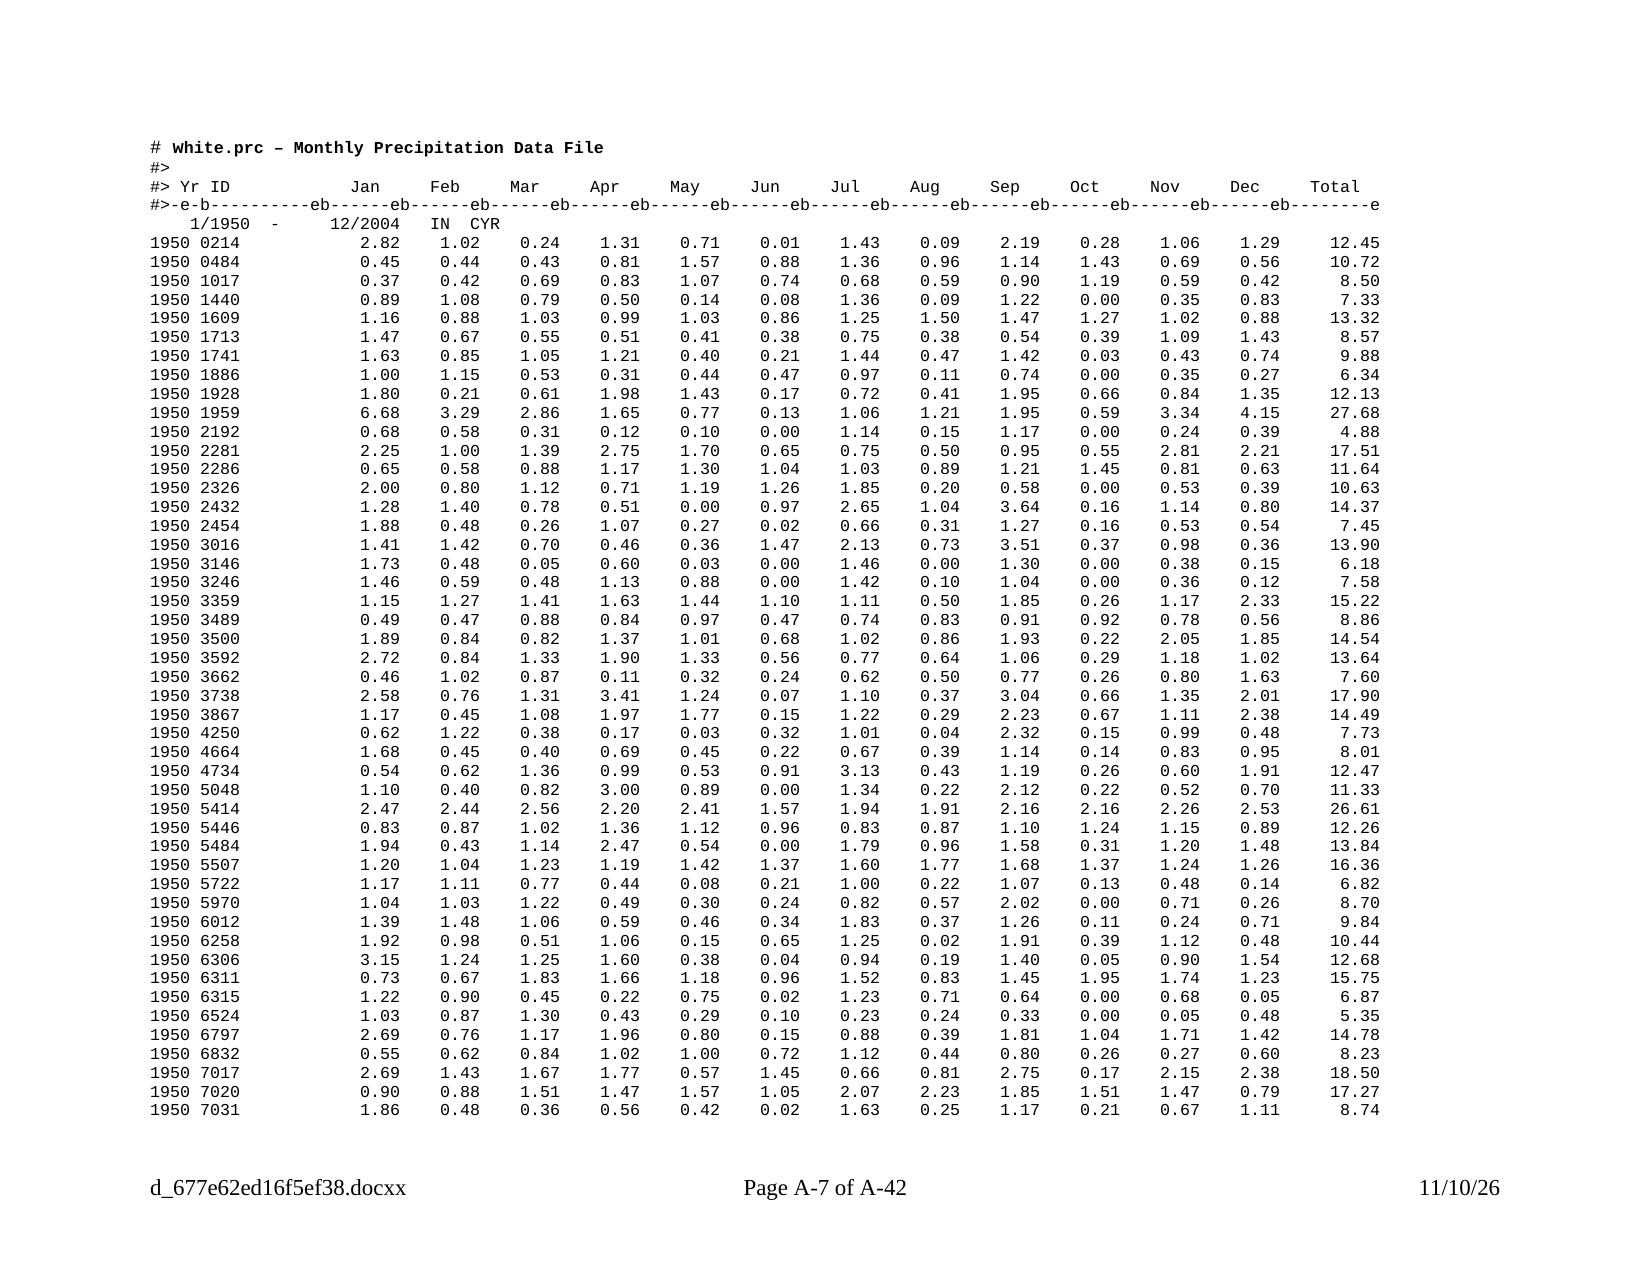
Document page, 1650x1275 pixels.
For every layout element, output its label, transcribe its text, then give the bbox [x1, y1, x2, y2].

text 1950 1713 1.47 0.67 0.55 0.51 0.41 0.38 0.75 0.38 0.54 0.39 1.09 1.43 8.57 [150, 329, 1500, 348]
text 1950 3016 1.41 1.42 0.70 0.46 0.36 1.47 2.13 0.73 3.51 0.37 0.98 0.36 13.90 [150, 536, 1500, 555]
text #> [150, 159, 1500, 178]
text 1950 2432 1.28 1.40 0.78 0.51 0.00 0.97 2.65 1.04 3.64 0.16 1.14 0.80 14.37 [150, 499, 1500, 517]
text 1950 5446 0.83 0.87 1.02 1.36 1.12 0.96 0.83 0.87 1.10 1.24 1.15 0.89 12.26 [150, 819, 1500, 838]
text 1950 3738 2.58 0.76 1.31 3.41 1.24 0.07 1.10 0.37 3.04 0.66 1.35 2.01 17.90 [150, 687, 1500, 706]
text 1950 1609 1.16 0.88 1.03 0.99 1.03 0.86 1.25 1.50 1.47 1.27 1.02 0.88 13.32 [150, 310, 1500, 329]
text 1950 2192 0.68 0.58 0.31 0.12 0.10 0.00 1.14 0.15 1.17 0.00 0.24 0.39 4.88 [150, 423, 1500, 442]
text 1950 3500 1.89 0.84 0.82 1.37 1.01 0.68 1.02 0.86 1.93 0.22 2.05 1.85 14.54 [150, 631, 1500, 649]
text 1950 6832 0.55 0.62 0.84 1.02 1.00 0.72 1.12 0.44 0.80 0.26 0.27 0.60 8.23 [150, 1045, 1500, 1064]
text 1950 2281 2.25 1.00 1.39 2.75 1.70 0.65 0.75 0.50 0.95 0.55 2.81 2.21 17.51 [150, 442, 1500, 461]
text 1950 4734 0.54 0.62 1.36 0.99 0.53 0.91 3.13 0.43 1.19 0.26 0.60 1.91 12.47 [150, 763, 1500, 781]
text 1950 6797 2.69 0.76 1.17 1.96 0.80 0.15 0.88 0.39 1.81 1.04 1.71 1.42 14.78 [150, 1027, 1500, 1045]
text 1950 4250 0.62 1.22 0.38 0.17 0.03 0.32 1.01 0.04 2.32 0.15 0.99 0.48 7.73 [150, 725, 1500, 744]
text 1950 3867 1.17 0.45 1.08 1.97 1.77 0.15 1.22 0.29 2.23 0.67 1.11 2.38 14.49 [150, 706, 1500, 725]
text 1950 1928 1.80 0.21 0.61 1.98 1.43 0.17 0.72 0.41 1.95 0.66 0.84 1.35 12.13 [150, 386, 1500, 404]
text 1950 6315 1.22 0.90 0.45 0.22 0.75 0.02 1.23 0.71 0.64 0.00 0.68 0.05 6.87 [150, 989, 1500, 1008]
text 1950 1017 0.37 0.42 0.69 0.83 1.07 0.74 0.68 0.59 0.90 1.19 0.59 0.42 8.50 [150, 272, 1500, 291]
text 1950 2454 1.88 0.48 0.26 1.07 0.27 0.02 0.66 0.31 1.27 0.16 0.53 0.54 7.45 [150, 517, 1500, 536]
text 1950 5507 1.20 1.04 1.23 1.19 1.42 1.37 1.60 1.77 1.68 1.37 1.24 1.26 16.36 [150, 857, 1500, 876]
text 1950 0214 2.82 1.02 0.24 1.31 0.71 0.01 1.43 0.09 2.19 0.28 1.06 1.29 12.45 [150, 235, 1500, 253]
text 1950 6311 0.73 0.67 1.83 1.66 1.18 0.96 1.52 0.83 1.45 1.95 1.74 1.23 15.75 [150, 970, 1500, 989]
text 1950 0484 0.45 0.44 0.43 0.81 1.57 0.88 1.36 0.96 1.14 1.43 0.69 0.56 10.72 [150, 253, 1500, 272]
text 1950 2326 2.00 0.80 1.12 0.71 1.19 1.26 1.85 0.20 0.58 0.00 0.53 0.39 10.63 [150, 480, 1500, 499]
text # white.prc – Monthly Precipitation Data File [150, 138, 1500, 159]
text 1950 3146 1.73 0.48 0.05 0.60 0.03 0.00 1.46 0.00 1.30 0.00 0.38 0.15 6.18 [150, 555, 1500, 574]
text 1950 6524 1.03 0.87 1.30 0.43 0.29 0.10 0.23 0.24 0.33 0.00 0.05 0.48 5.35 [150, 1008, 1500, 1027]
text 1950 6306 3.15 1.24 1.25 1.60 0.38 0.04 0.94 0.19 1.40 0.05 0.90 1.54 12.68 [150, 951, 1500, 970]
text 1950 1886 1.00 1.15 0.53 0.31 0.44 0.47 0.97 0.11 0.74 0.00 0.35 0.27 6.34 [150, 367, 1500, 386]
text 1950 1440 0.89 1.08 0.79 0.50 0.14 0.08 1.36 0.09 1.22 0.00 0.35 0.83 7.33 [150, 291, 1500, 310]
text 1950 6258 1.92 0.98 0.51 1.06 0.15 0.65 1.25 0.02 1.91 0.39 1.12 0.48 10.44 [150, 932, 1500, 951]
text 1950 5414 2.47 2.44 2.56 2.20 2.41 1.57 1.94 1.91 2.16 2.16 2.26 2.53 26.61 [150, 800, 1500, 819]
text 1950 5484 1.94 0.43 1.14 2.47 0.54 0.00 1.79 0.96 1.58 0.31 1.20 1.48 13.84 [150, 838, 1500, 857]
text 1950 2286 0.65 0.58 0.88 1.17 1.30 1.04 1.03 0.89 1.21 1.45 0.81 0.63 11.64 [150, 461, 1500, 480]
text 1950 4664 1.68 0.45 0.40 0.69 0.45 0.22 0.67 0.39 1.14 0.14 0.83 0.95 8.01 [150, 744, 1500, 763]
text 1950 7031 1.86 0.48 0.36 0.56 0.42 0.02 1.63 0.25 1.17 0.21 0.67 1.11 8.74 [150, 1102, 1500, 1121]
text 1950 5722 1.17 1.11 0.77 0.44 0.08 0.21 1.00 0.22 1.07 0.13 0.48 0.14 6.82 [150, 876, 1500, 894]
text #>-e-b----------eb------eb------eb------eb------eb------eb------eb------eb------eb------eb------eb------eb------eb--------e [150, 197, 1500, 216]
text 1950 3246 1.46 0.59 0.48 1.13 0.88 0.00 1.42 0.10 1.04 0.00 0.36 0.12 7.58 [150, 574, 1500, 593]
text 1950 1741 1.63 0.85 1.05 1.21 0.40 0.21 1.44 0.47 1.42 0.03 0.43 0.74 9.88 [150, 348, 1500, 367]
text 1950 3662 0.46 1.02 0.87 0.11 0.32 0.24 0.62 0.50 0.77 0.26 0.80 1.63 7.60 [150, 668, 1500, 687]
text 1/1950 - 12/2004 IN CYR [150, 216, 1500, 235]
text 1950 1959 6.68 3.29 2.86 1.65 0.77 0.13 1.06 1.21 1.95 0.59 3.34 4.15 27.68 [150, 404, 1500, 423]
text #> Yr ID Jan Feb Mar Apr May Jun Jul Aug Sep Oct Nov Dec Total [150, 178, 1500, 197]
text 1950 3489 0.49 0.47 0.88 0.84 0.97 0.47 0.74 0.83 0.91 0.92 0.78 0.56 8.86 [150, 612, 1500, 631]
text 1950 7017 2.69 1.43 1.67 1.77 0.57 1.45 0.66 0.81 2.75 0.17 2.15 2.38 18.50 [150, 1064, 1500, 1083]
text 1950 7020 0.90 0.88 1.51 1.47 1.57 1.05 2.07 2.23 1.85 1.51 1.47 0.79 17.27 [150, 1083, 1500, 1102]
text 1950 3592 2.72 0.84 1.33 1.90 1.33 0.56 0.77 0.64 1.06 0.29 1.18 1.02 13.64 [150, 649, 1500, 668]
text 1950 5048 1.10 0.40 0.82 3.00 0.89 0.00 1.34 0.22 2.12 0.22 0.52 0.70 11.33 [150, 781, 1500, 800]
text 1950 3359 1.15 1.27 1.41 1.63 1.44 1.10 1.11 0.50 1.85 0.26 1.17 2.33 15.22 [150, 593, 1500, 612]
text 1950 5970 1.04 1.03 1.22 0.49 0.30 0.24 0.82 0.57 2.02 0.00 0.71 0.26 8.70 [150, 894, 1500, 913]
text 1950 6012 1.39 1.48 1.06 0.59 0.46 0.34 1.83 0.37 1.26 0.11 0.24 0.71 9.84 [150, 913, 1500, 932]
